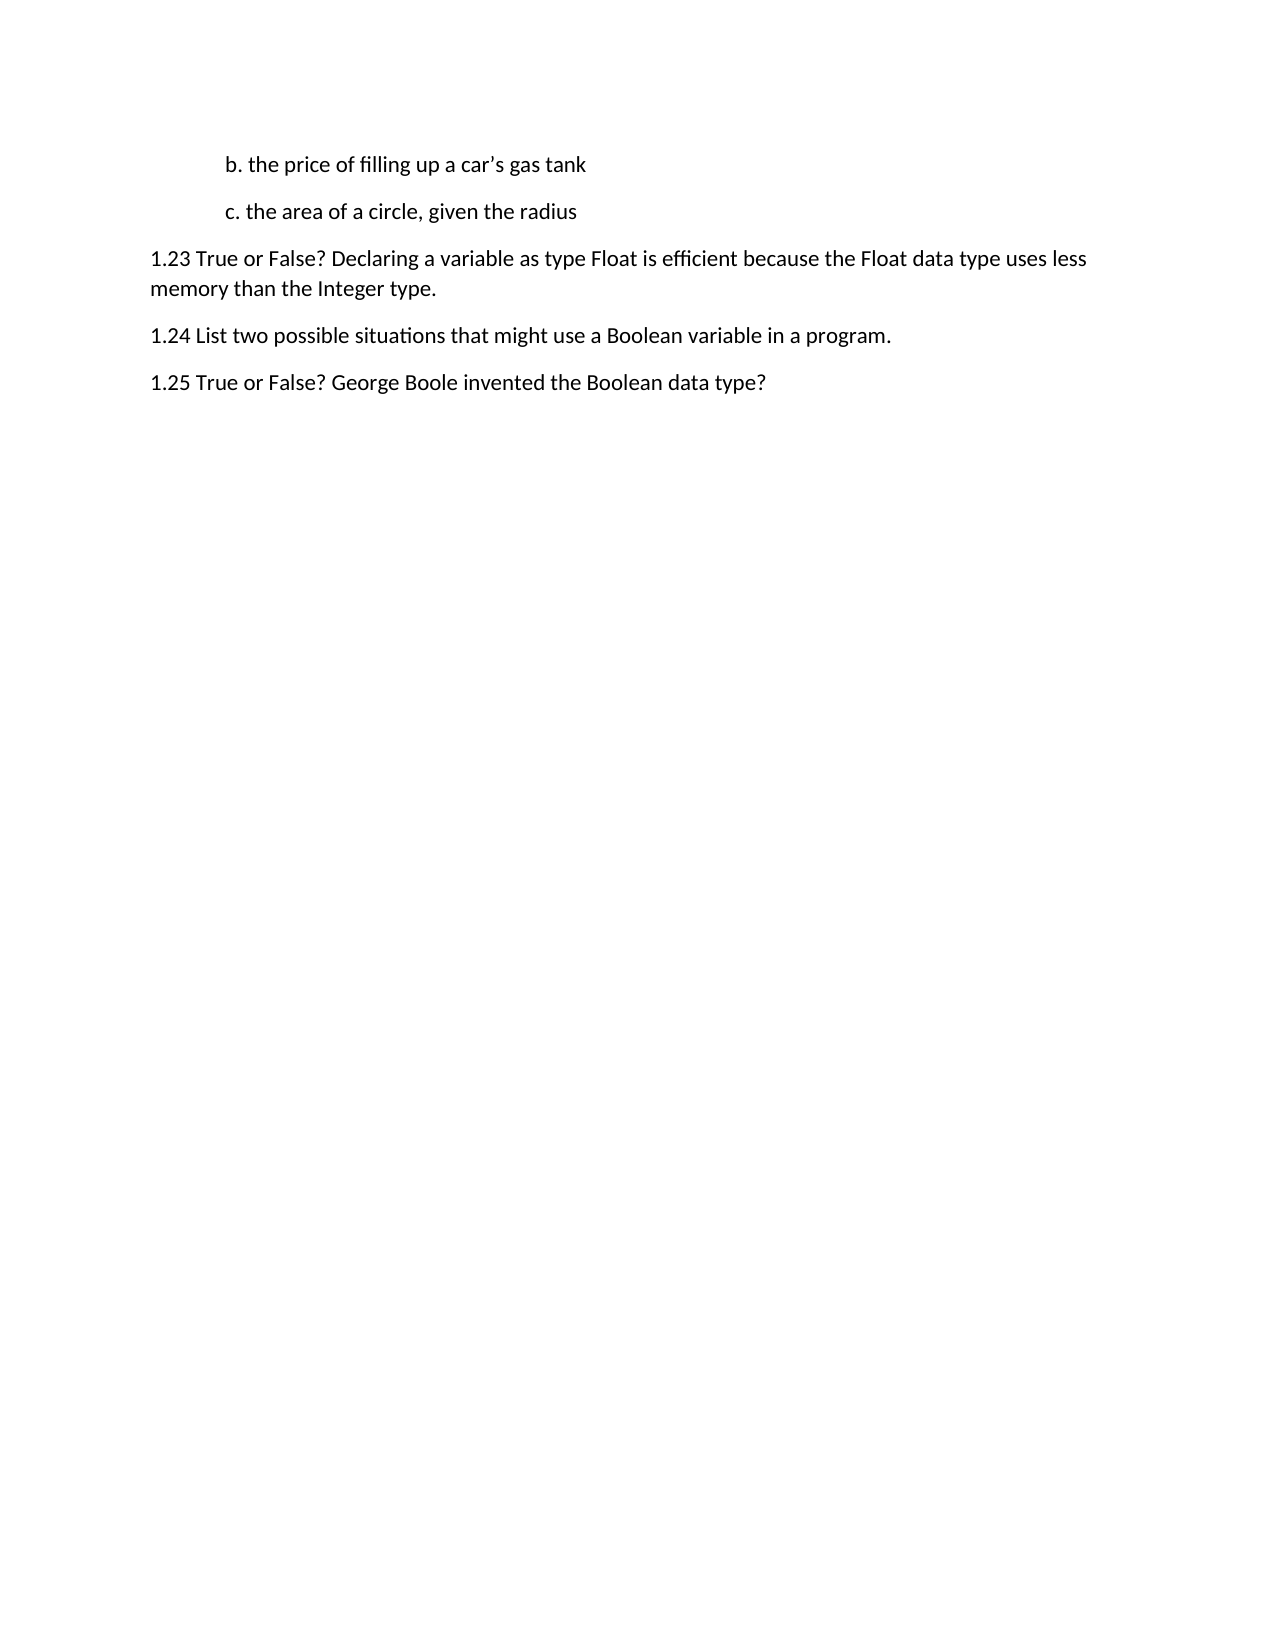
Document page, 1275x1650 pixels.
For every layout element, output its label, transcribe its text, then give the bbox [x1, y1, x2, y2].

text b. the price of filling up a car’s gas tank [150, 150, 1125, 178]
text 1.23 True or False? Declaring a variable as type Float is efficient because the Float data type uses less memory than the Integer type. [150, 244, 1125, 302]
text 1.24 List two possible situations that might use a Boolean variable in a program. [150, 321, 1125, 349]
text c. the area of a circle, given the radius [150, 197, 1125, 225]
text 1.25 True or False? George Boole invented the Boolean data type? [150, 368, 1125, 396]
